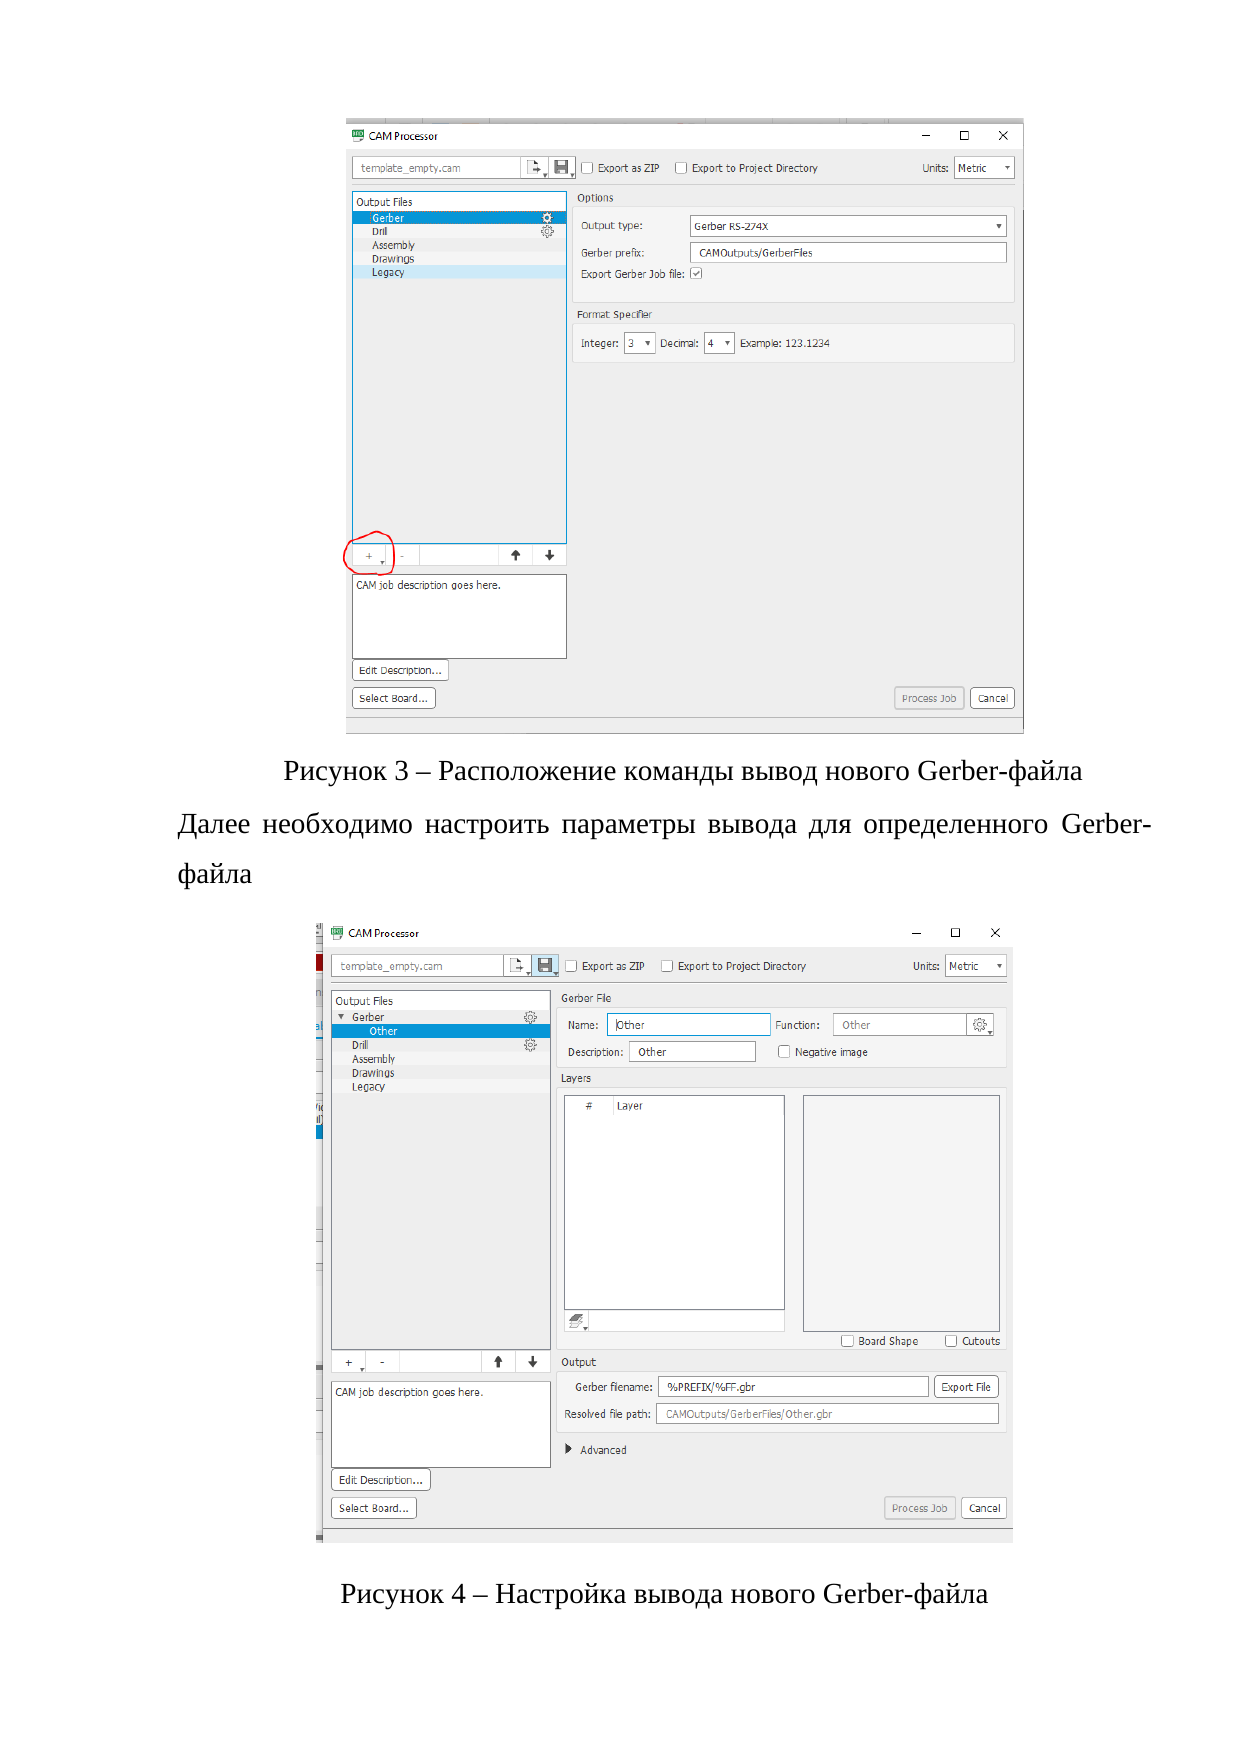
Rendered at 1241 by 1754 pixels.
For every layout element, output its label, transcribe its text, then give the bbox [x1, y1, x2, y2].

text Далее необходимо настроить параметры вывода для определенного Gerber- файла [177, 806, 1152, 889]
picture [316, 923, 1013, 1543]
text Рисунок 4 – Настройка вывода нового Gerber-файла [177, 1576, 1152, 1610]
picture [342, 118, 1024, 734]
text Рисунок 3 – Расположение команды вывод нового Gerber-файла [215, 753, 1152, 786]
